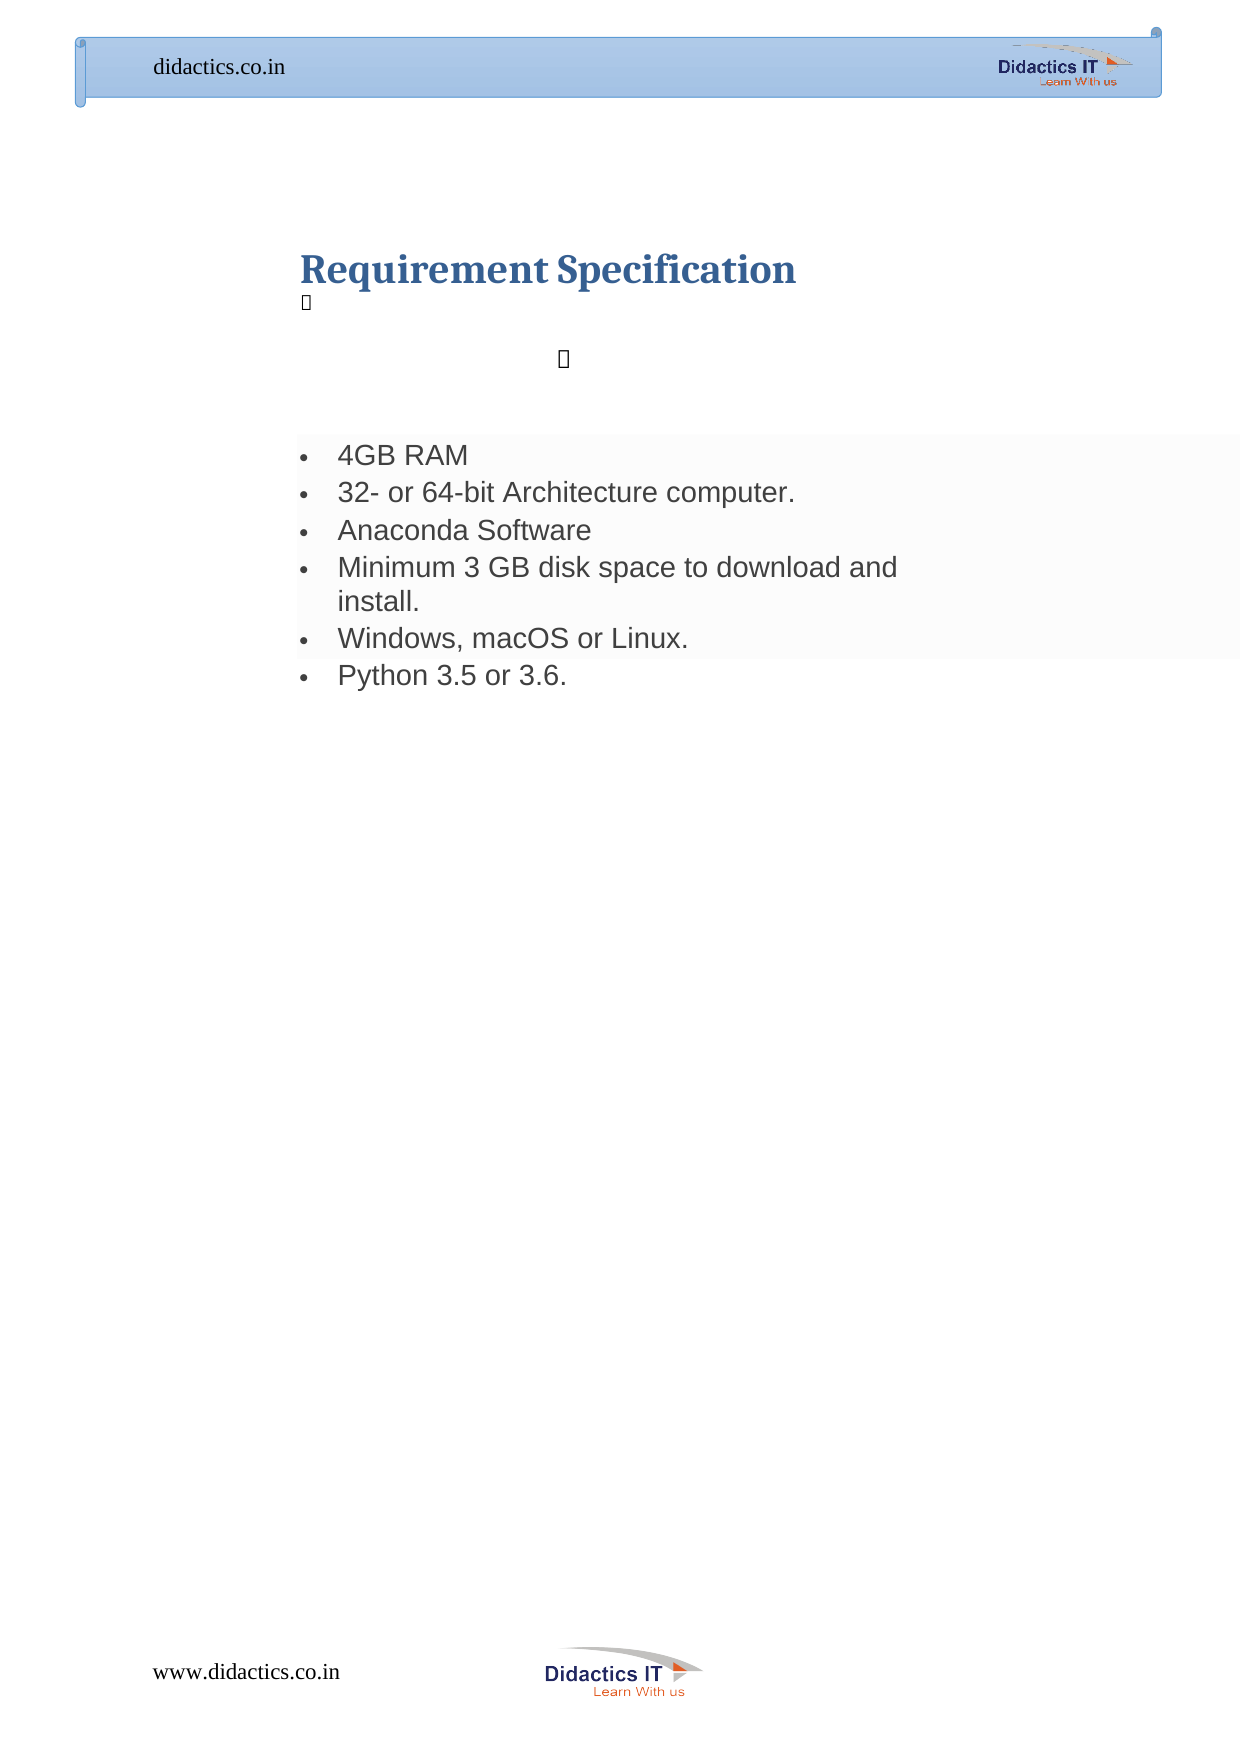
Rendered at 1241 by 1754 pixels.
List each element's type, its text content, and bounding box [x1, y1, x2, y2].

list 4GB RAM [300, 438, 940, 471]
text  [300, 294, 940, 315]
list Anaconda Software [300, 513, 940, 546]
list Minimum 3 GB disk space to download and install. [300, 550, 940, 617]
list Python 3.5 or 3.6. [300, 658, 940, 692]
text Requirement Specification [300, 246, 940, 294]
text  [556, 341, 940, 375]
picture [540, 1646, 713, 1703]
list 32- or 64-bit Architecture computer. [300, 475, 940, 509]
list Windows, macOS or Linux. [300, 621, 940, 655]
picture [994, 43, 1141, 91]
